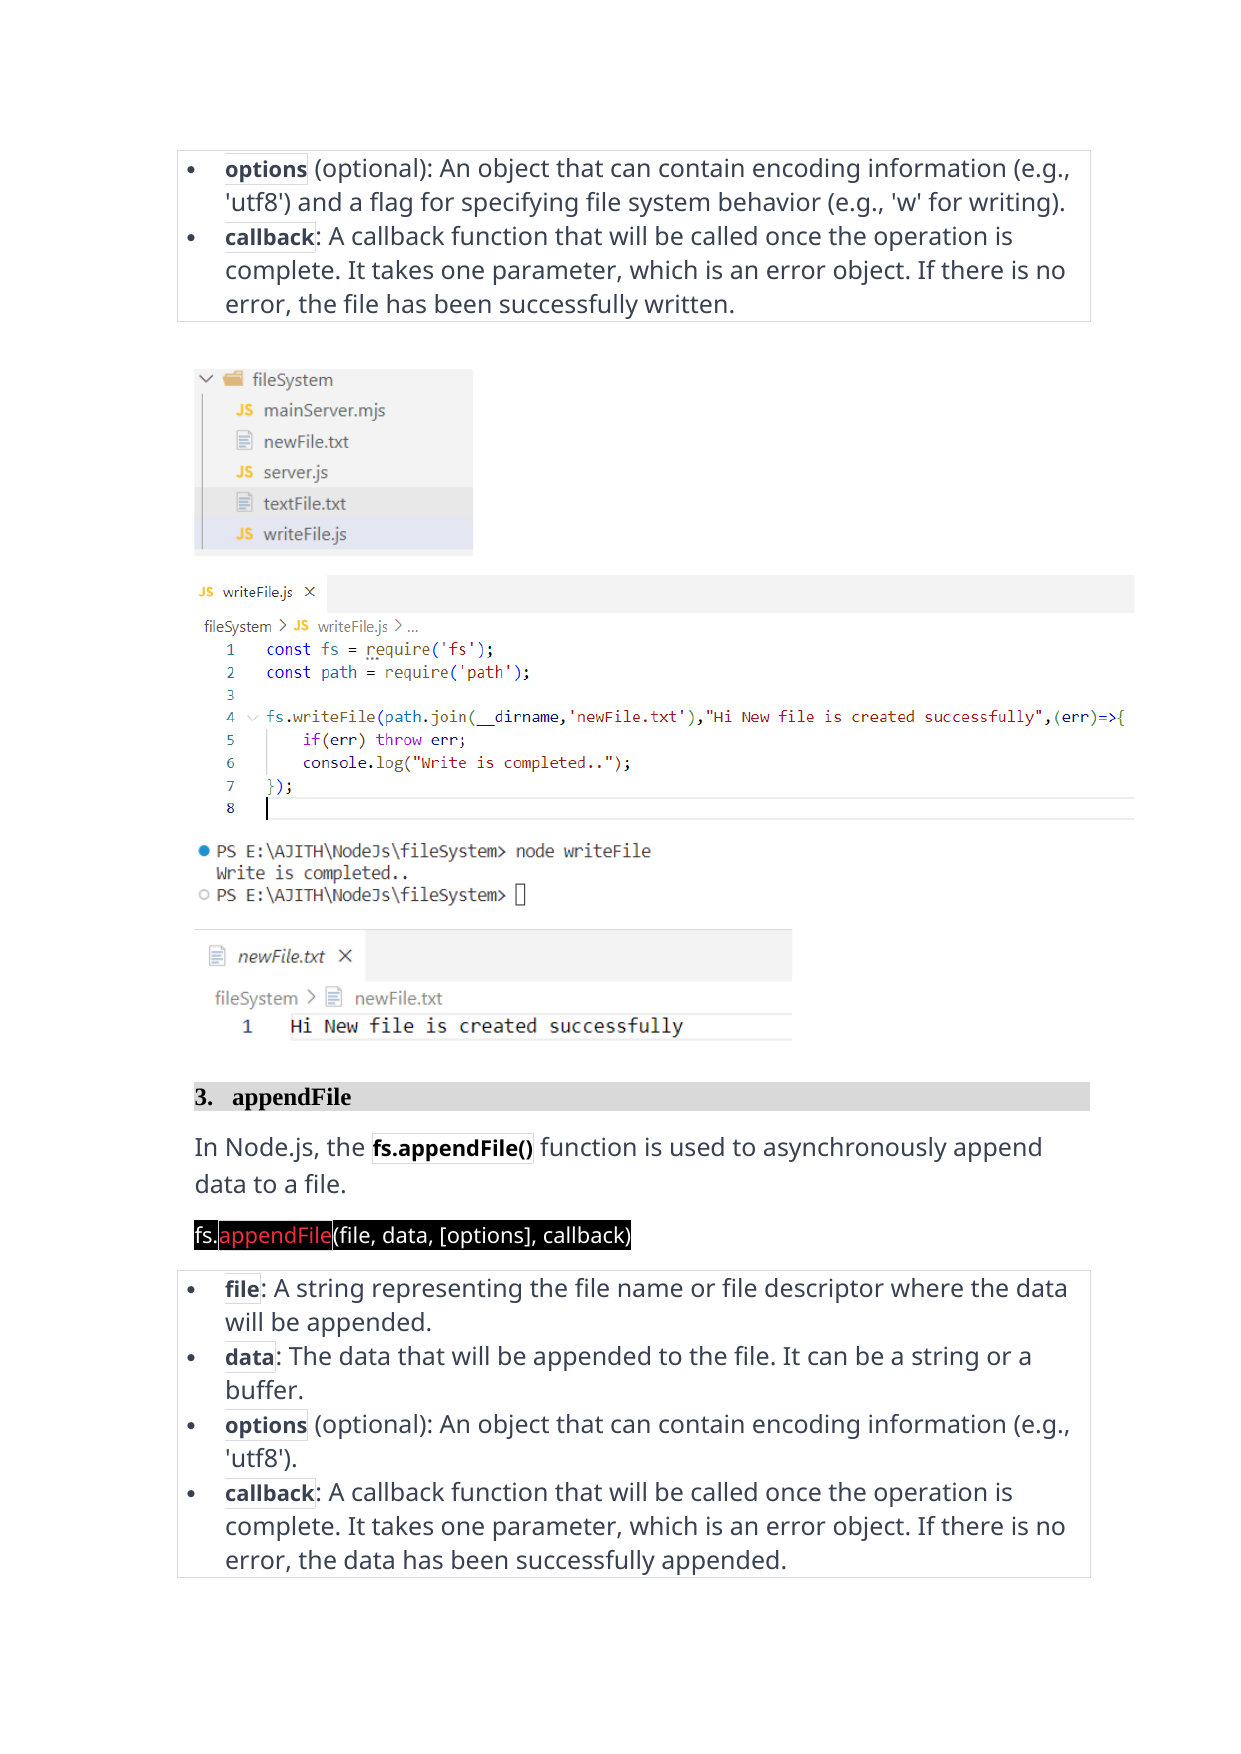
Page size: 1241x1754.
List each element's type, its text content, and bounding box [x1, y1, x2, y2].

list callback: A callback function that will be called once the operation is complete. It takes one parameter, which is an error object. If there is no error, the file has been successfully written. [178, 218, 1090, 321]
list appendFile [194, 1082, 1090, 1111]
text In Node.js, the fs.appendFile() function is used to asynchronously append data to a file. [194, 1130, 1090, 1201]
picture [194, 842, 687, 911]
picture [194, 575, 1135, 824]
list options (optional): An object that can contain encoding information (e.g., 'utf8'). [178, 1406, 1090, 1474]
list callback: A callback function that will be called once the operation is complete. It takes one parameter, which is an error object. If there is no error, the data has been successfully appended. [178, 1474, 1090, 1577]
picture [194, 369, 474, 556]
picture [194, 929, 793, 1063]
list data: The data that will be appended to the file. It can be a string or a buffer. [178, 1338, 1090, 1406]
list options (optional): An object that can contain encoding information (e.g., 'utf8') and a flag for specifying file system behavior (e.g., 'w' for writing). [178, 151, 1090, 218]
list file: A string representing the file name or file descriptor where the data will be appended. [178, 1271, 1090, 1338]
text fs.appendFile(file, data, [options], callback) [333, 1220, 1090, 1251]
